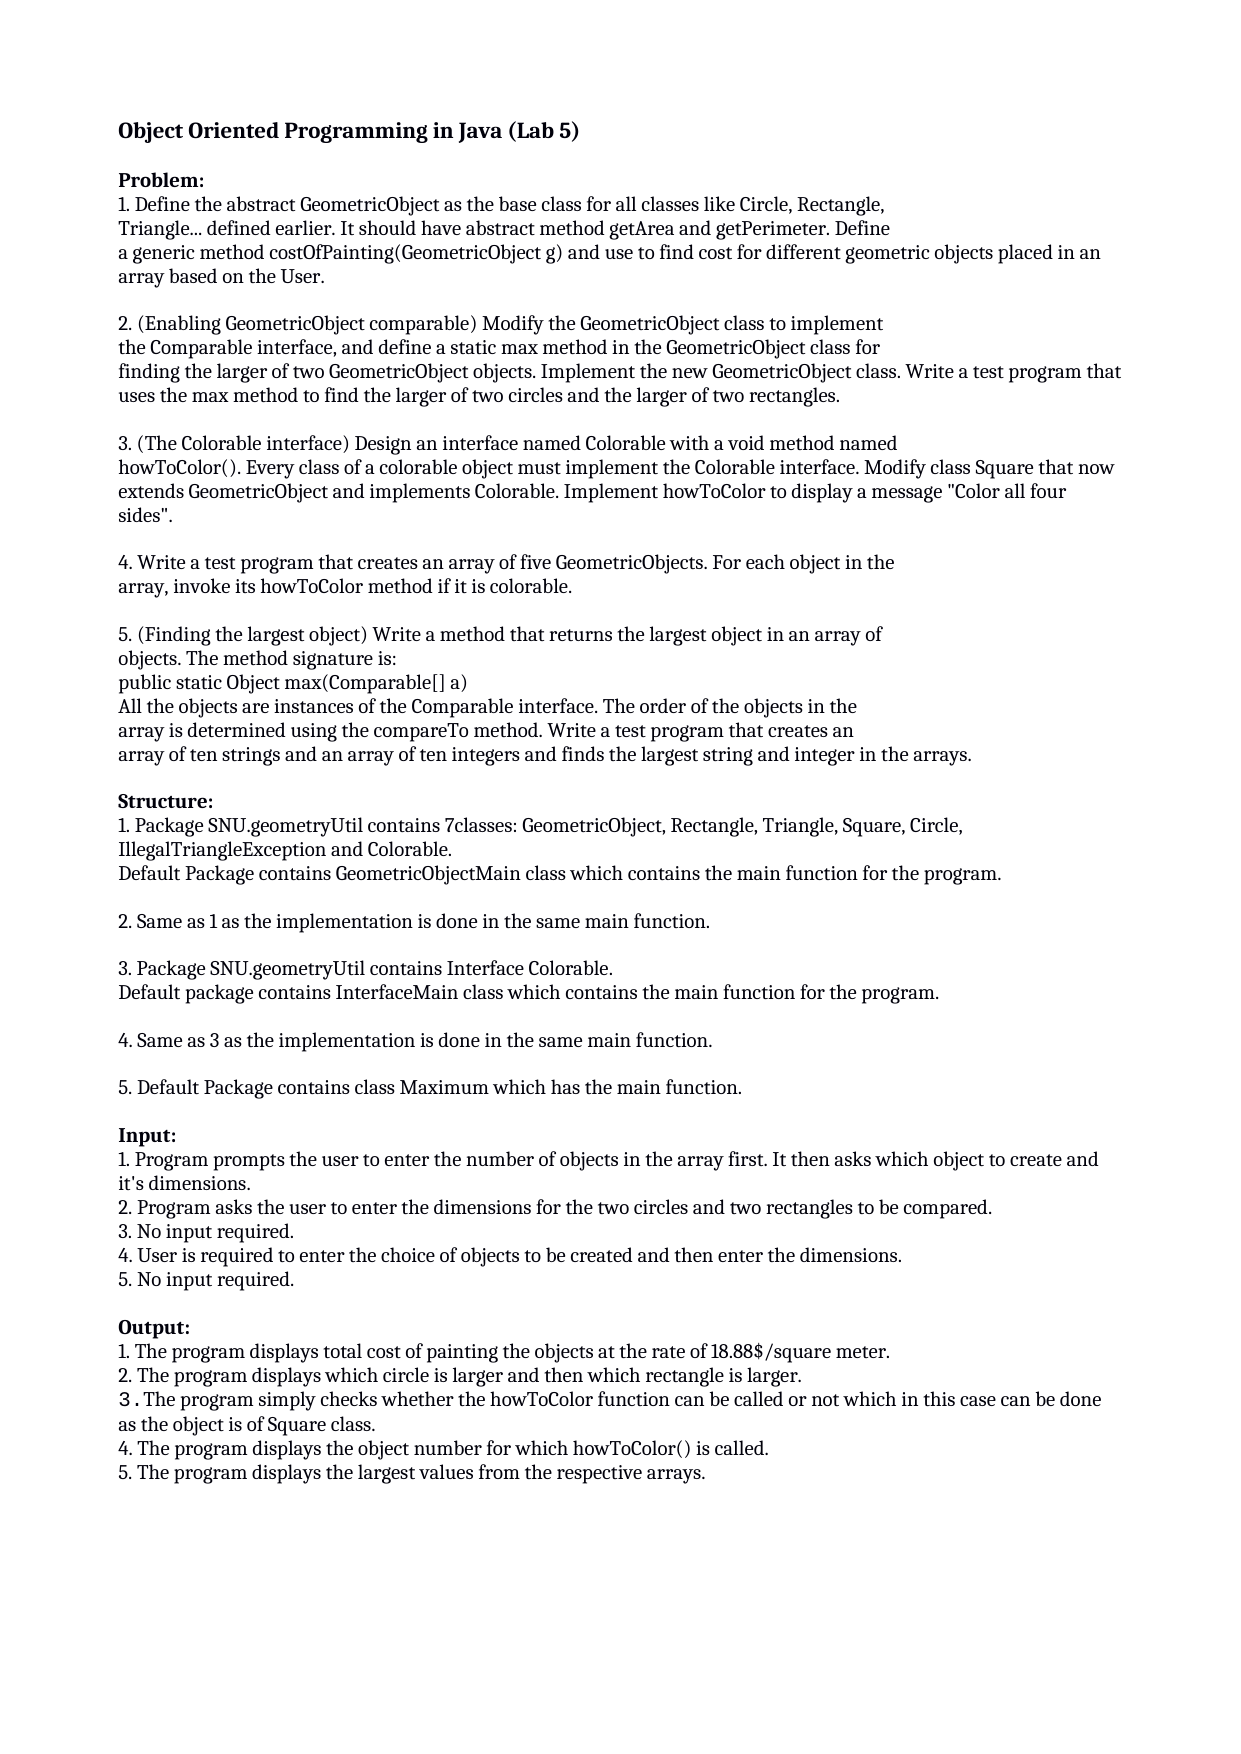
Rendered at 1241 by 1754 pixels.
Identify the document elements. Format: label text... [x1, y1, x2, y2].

text Default Package contains GeometricObjectMain class which contains the main function for the program. [118, 862, 1122, 886]
text finding the larger of two GeometricObject objects. Implement the new GeometricObject class. Write a test program that uses the max method to find the larger of two circles and the larger of two rectangles. [118, 360, 1122, 408]
text the Comparable interface, and define a static max method in the GeometricObject class for [118, 336, 1122, 360]
text 5. (Finding the largest object) Write a method that returns the largest object in an array of [118, 622, 1122, 646]
text 2. The program displays which circle is larger and then which rectangle is larger. [118, 1363, 1122, 1387]
text 1. The program displays total cost of painting the objects at the rate of 18.88$/square meter. [118, 1339, 1122, 1363]
text Input: [118, 1124, 1122, 1148]
text 3.The program simply checks whether the howToColor function can be called or not which in this case can be done as the object is of Square class. [118, 1387, 1122, 1436]
text a generic method costOfPainting(GeometricObject g) and use to find cost for different geometric objects placed in an array based on the User. [118, 240, 1122, 288]
text 1. Package SNU.geometryUtil contains 7classes: GeometricObject, Rectangle, Triangle, Square, Circle, IllegalTriangleException and Colorable. [118, 814, 1122, 862]
text 5. No input required. [118, 1268, 1122, 1292]
text 2. (Enabling GeometricObject comparable) Modify the GeometricObject class to implement [118, 312, 1122, 336]
text 4. The program displays the object number for which howToColor() is called. [118, 1436, 1122, 1460]
text Structure: [118, 790, 1122, 814]
text Default package contains InterfaceMain class which contains the main function for the program. [118, 981, 1122, 1005]
text array, invoke its howToColor method if it is colorable. [118, 575, 1122, 599]
text Object Oriented Programming in Java (Lab 5) [118, 118, 1122, 144]
text 3. No input required. [118, 1220, 1122, 1244]
text Output: [118, 1316, 1122, 1339]
text 3. Package SNU.geometryUtil contains Interface Colorable. [118, 957, 1122, 981]
text All the objects are instances of the Comparable interface. The order of the objects in the [118, 694, 1122, 718]
text public static Object max(Comparable[] a) [118, 670, 1122, 694]
text howToColor(). Every class of a colorable object must implement the Colorable interface. Modify class Square that now extends GeometricObject and implements Colorable. Implement howToColor to display a message "Color all four sides". [118, 455, 1122, 527]
text 5. Default Package contains class Maximum which has the main function. [118, 1076, 1122, 1100]
text 4. User is required to enter the choice of objects to be created and then enter the dimensions. [118, 1244, 1122, 1268]
text array of ten strings and an array of ten integers and finds the largest string and integer in the arrays. [118, 742, 1122, 766]
text 2. Program asks the user to enter the dimensions for the two circles and two rectangles to be compared. [118, 1196, 1122, 1220]
text Problem: [118, 168, 1122, 192]
text Triangle... defined earlier. It should have abstract method getArea and getPerimeter. Define [118, 216, 1122, 240]
text 1. Define the abstract GeometricObject as the base class for all classes like Circle, Rectangle, [118, 192, 1122, 216]
text 3. (The Colorable interface) Design an interface named Colorable with a void method named [118, 431, 1122, 455]
text 4. Write a test program that creates an array of five GeometricObjects. For each object in the [118, 551, 1122, 575]
text array is determined using the compareTo method. Write a test program that creates an [118, 718, 1122, 742]
text objects. The method signature is: [118, 646, 1122, 670]
text 2. Same as 1 as the implementation is done in the same main function. [118, 909, 1122, 933]
text 1. Program prompts the user to enter the number of objects in the array first. It then asks which object to create and it's dimensions. [118, 1148, 1122, 1196]
text 5. The program displays the largest values from the respective arrays. [118, 1460, 1122, 1484]
text 4. Same as 3 as the implementation is done in the same main function. [118, 1028, 1122, 1052]
